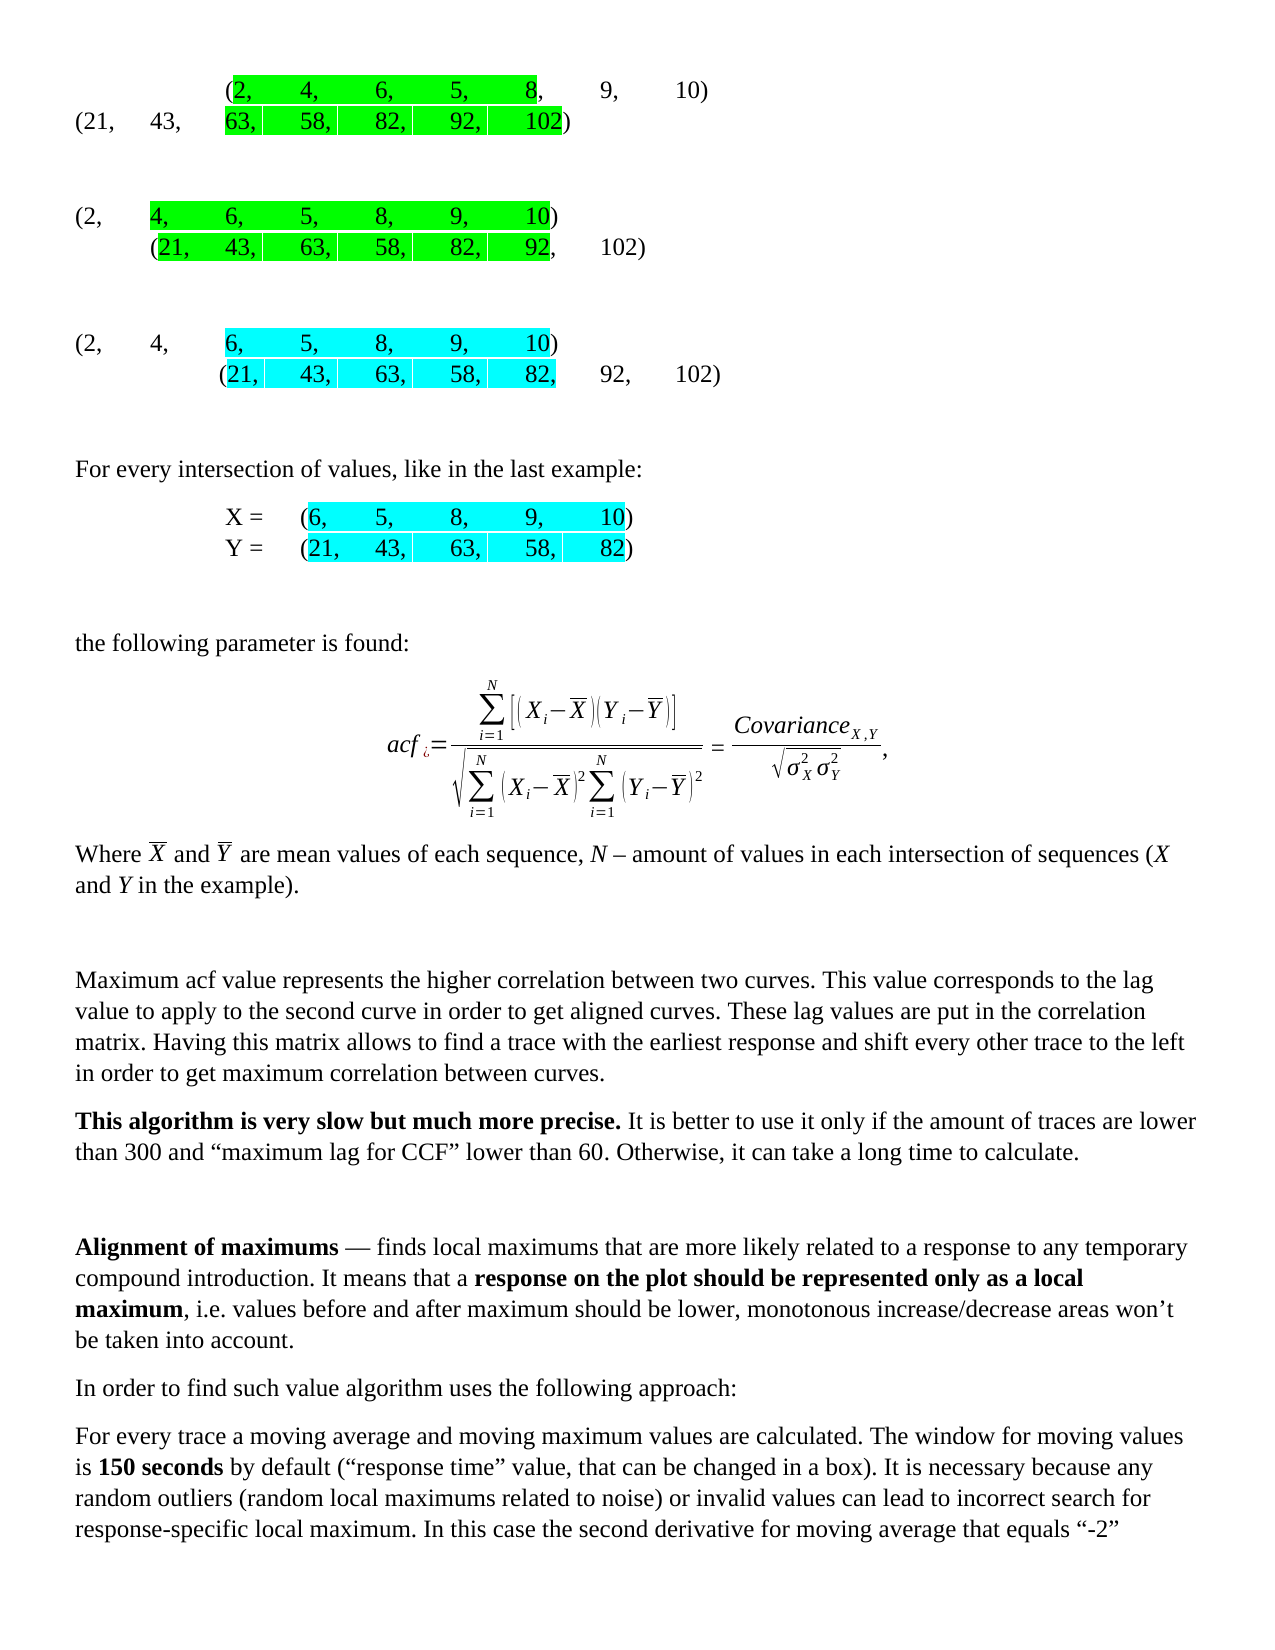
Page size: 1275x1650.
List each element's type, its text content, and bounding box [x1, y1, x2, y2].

text (2, 4, 6, 5, 8, 9, 10) (21, 43, 63, 58, 82, 92, 102) [75, 328, 1200, 388]
text = , [75, 676, 1200, 820]
text Where and are mean values of each sequence, N – amount of values in each intersection of sequences (X and Y in the example). [75, 839, 1200, 898]
text (2, 4, 6, 5, 8, 9, 10) (21, 43, 63, 58, 82, 92, 102) [75, 201, 1200, 261]
text the following parameter is found: [75, 628, 1200, 657]
text In order to find such value algorithm uses the following approach: [75, 1373, 1200, 1402]
text Alignment of maximums — finds local maximums that are more likely related to a response to any temporary compound introduction. It means that a response on the plot should be represented only as a local maximum, i.e. values before and after maximum should be lower, monotonous increase/decrease areas won’t be taken into account. [75, 1232, 1200, 1354]
text This algorithm is very slow but much more precise. It is better to use it only if the amount of traces are lower than 300 and “maximum lag for CCF” lower than 60. Otherwise, it can take a long time to calculate. [75, 1106, 1200, 1166]
text X = (6, 5, 8, 9, 10) Y = (21, 43, 63, 58, 82) [150, 502, 1200, 562]
text Maximum acf value represents the higher correlation between two curves. This value corresponds to the lag value to apply to the second curve in order to get aligned curves. These lag values are put in the correlation matrix. Having this matrix allows to find a trace with the earliest response and shift every other trace to the left in order to get maximum correlation between curves. [75, 965, 1200, 1087]
text (2, 4, 6, 5, 8, 9, 10) (21, 43, 63, 58, 82, 92, 102) [75, 75, 1200, 135]
text For every intersection of values, like in the last example: [75, 454, 1200, 483]
